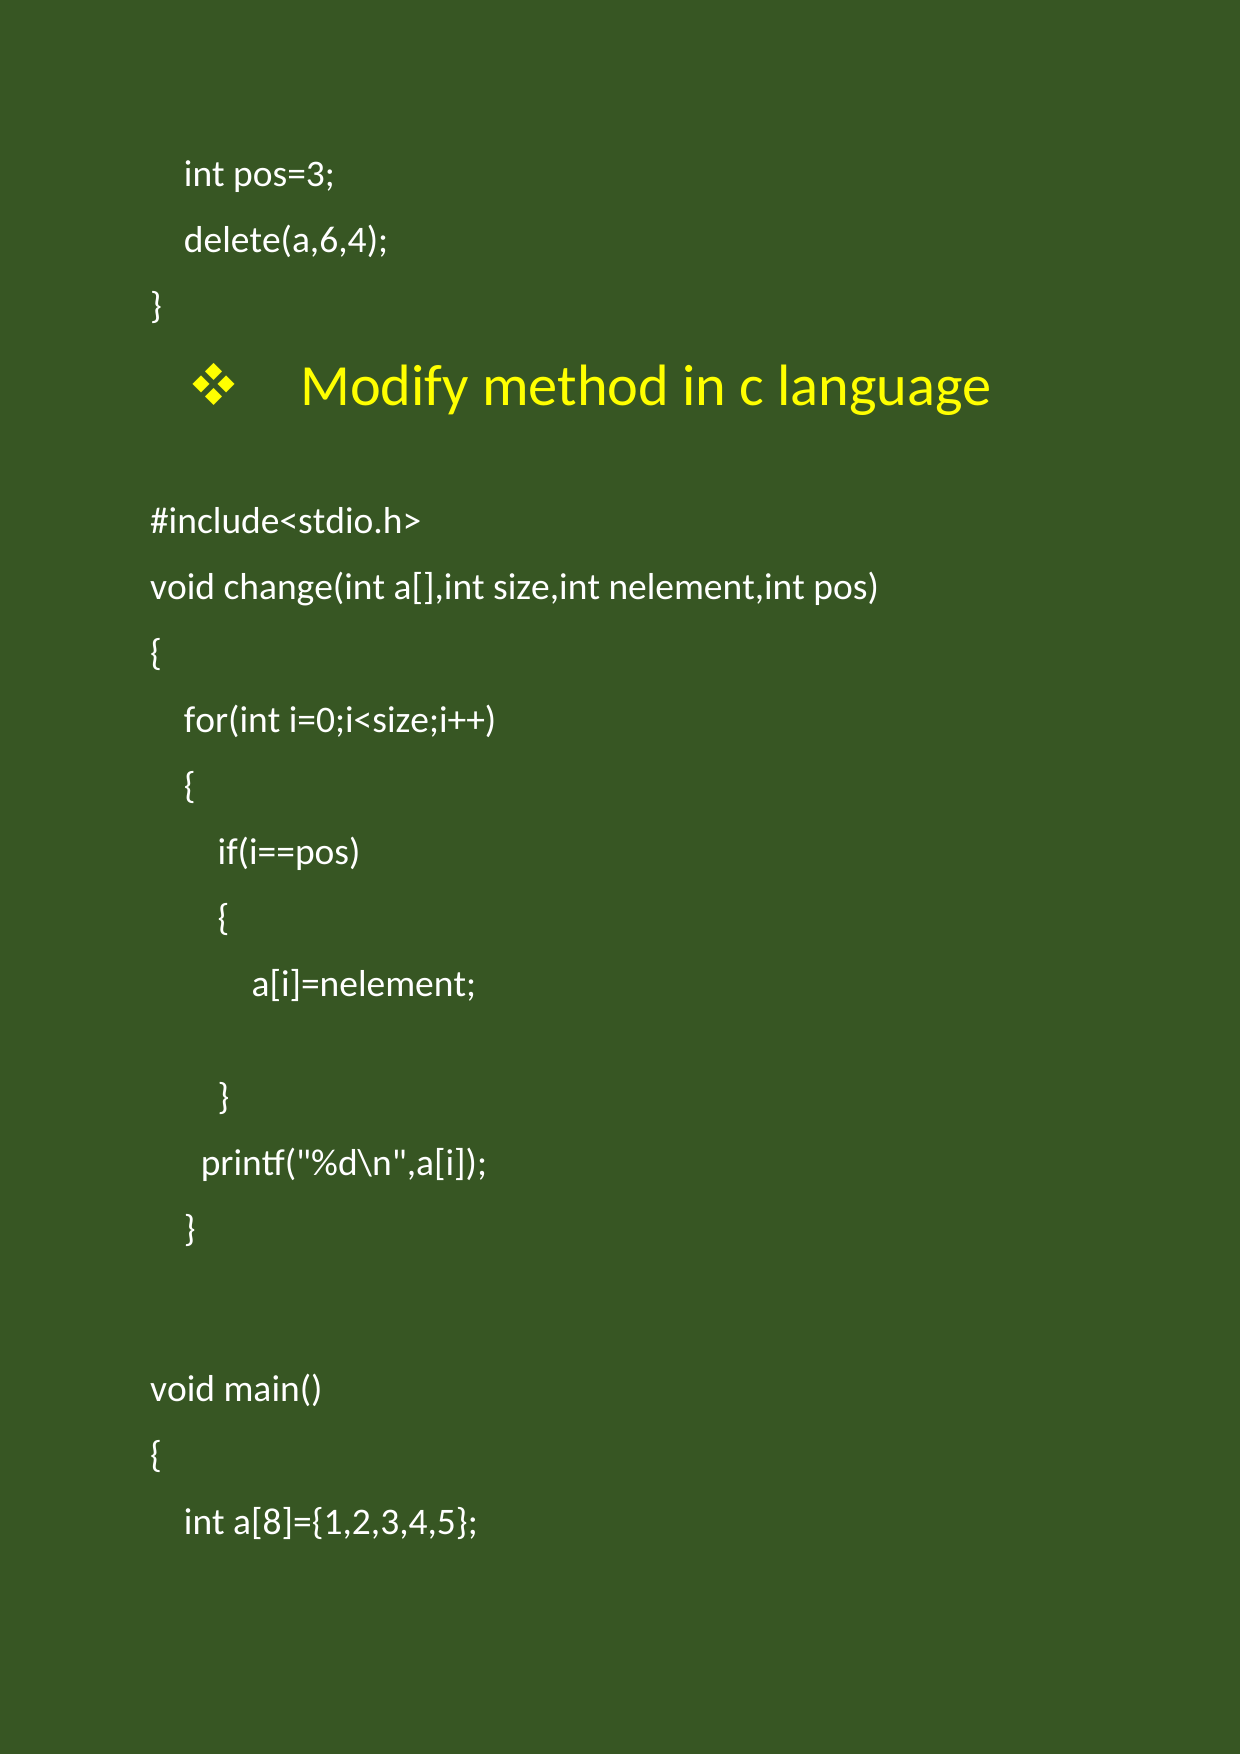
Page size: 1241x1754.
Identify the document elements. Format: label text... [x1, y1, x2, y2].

text { [150, 894, 1090, 940]
text { [150, 1431, 1090, 1477]
text int pos=3; [150, 150, 1090, 196]
text for(int i=0;i<size;i++) [150, 696, 1090, 741]
text void main() [150, 1365, 1090, 1411]
list Modify method in c language [187, 348, 1090, 420]
text a[i]=nelement; [150, 960, 1090, 1006]
text } [150, 1073, 1090, 1119]
text } [150, 282, 1090, 328]
text printf("%d\n",a[i]); [150, 1139, 1090, 1185]
text int a[8]={1,2,3,4,5}; [150, 1498, 1090, 1543]
text { [150, 629, 1090, 675]
text } [150, 1205, 1090, 1251]
text delete(a,6,4); [150, 216, 1090, 262]
text void change(int a[],int size,int nelement,int pos) [150, 563, 1090, 609]
text { [150, 762, 1090, 807]
text #include<stdio.h> [150, 497, 1090, 543]
text if(i==pos) [150, 828, 1090, 874]
